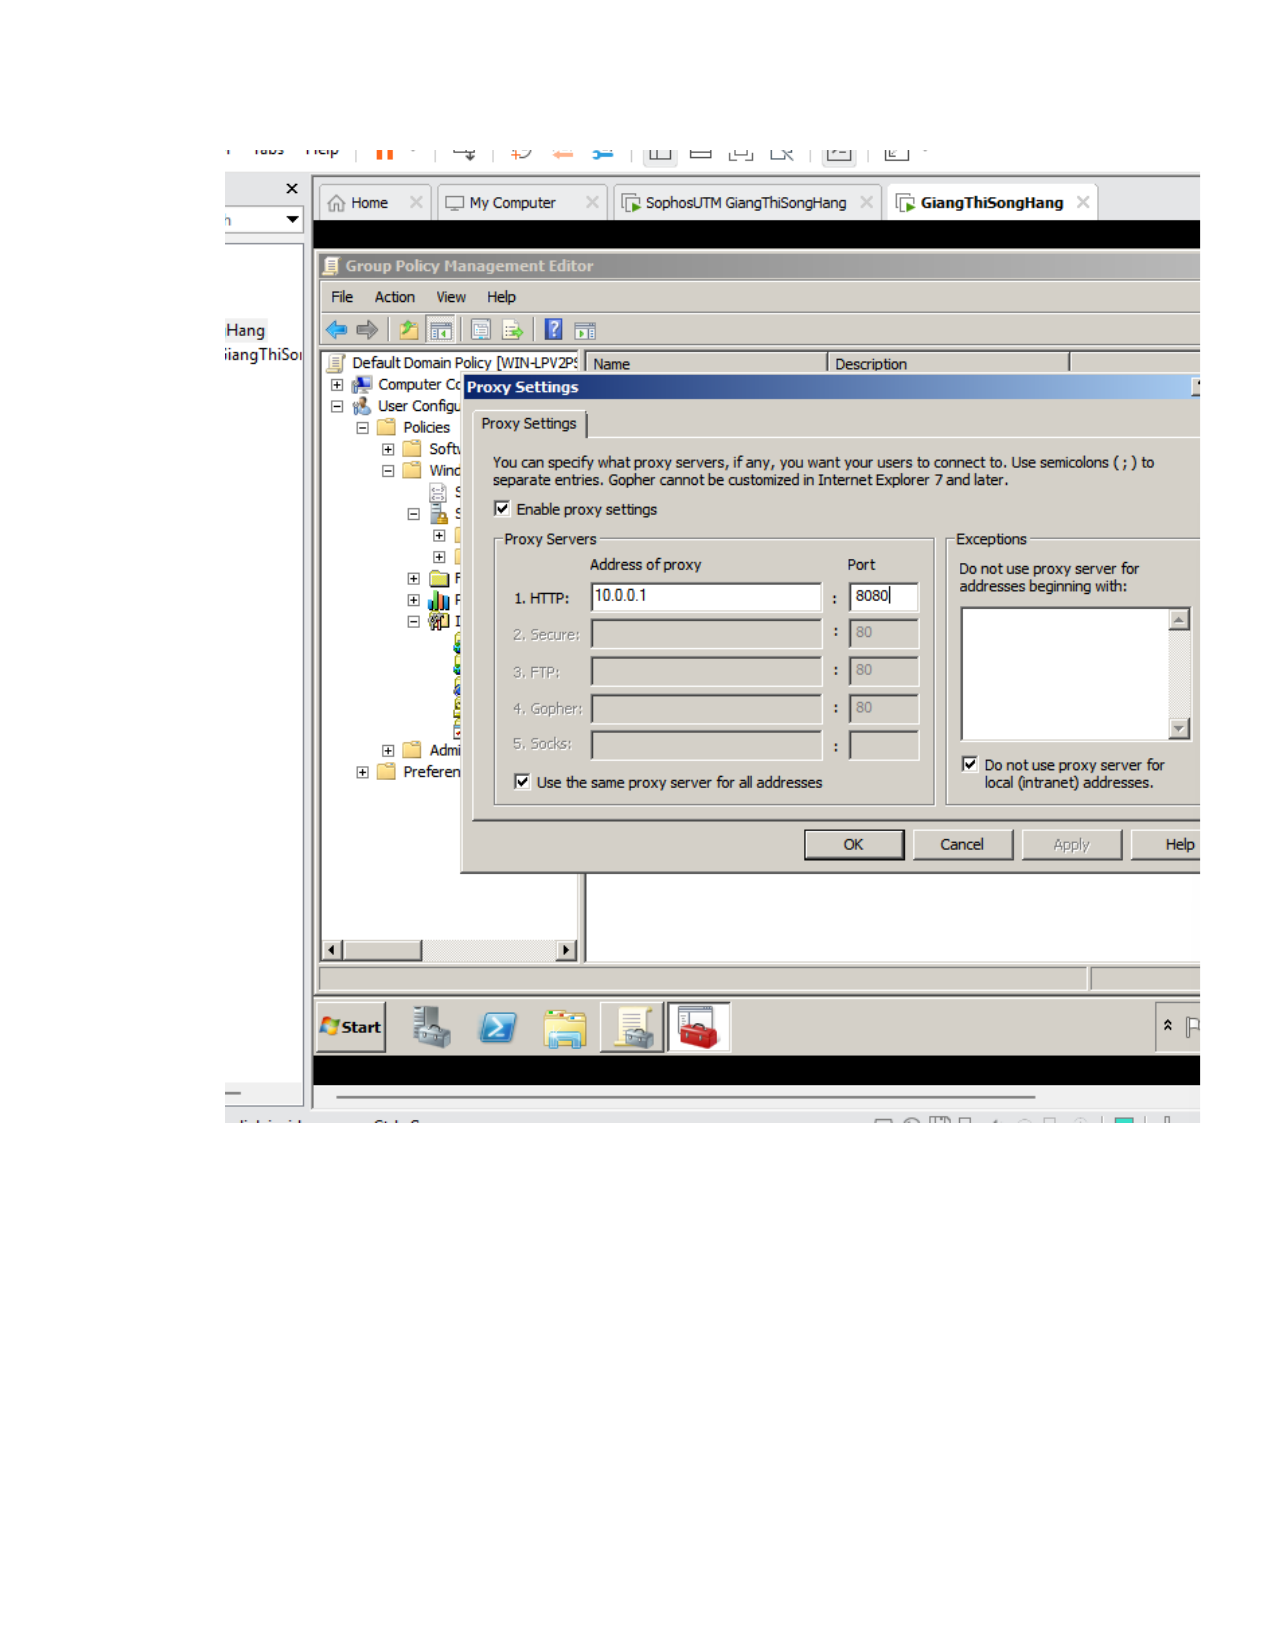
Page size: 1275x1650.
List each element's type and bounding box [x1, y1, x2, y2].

picture [225, 150, 1200, 1123]
